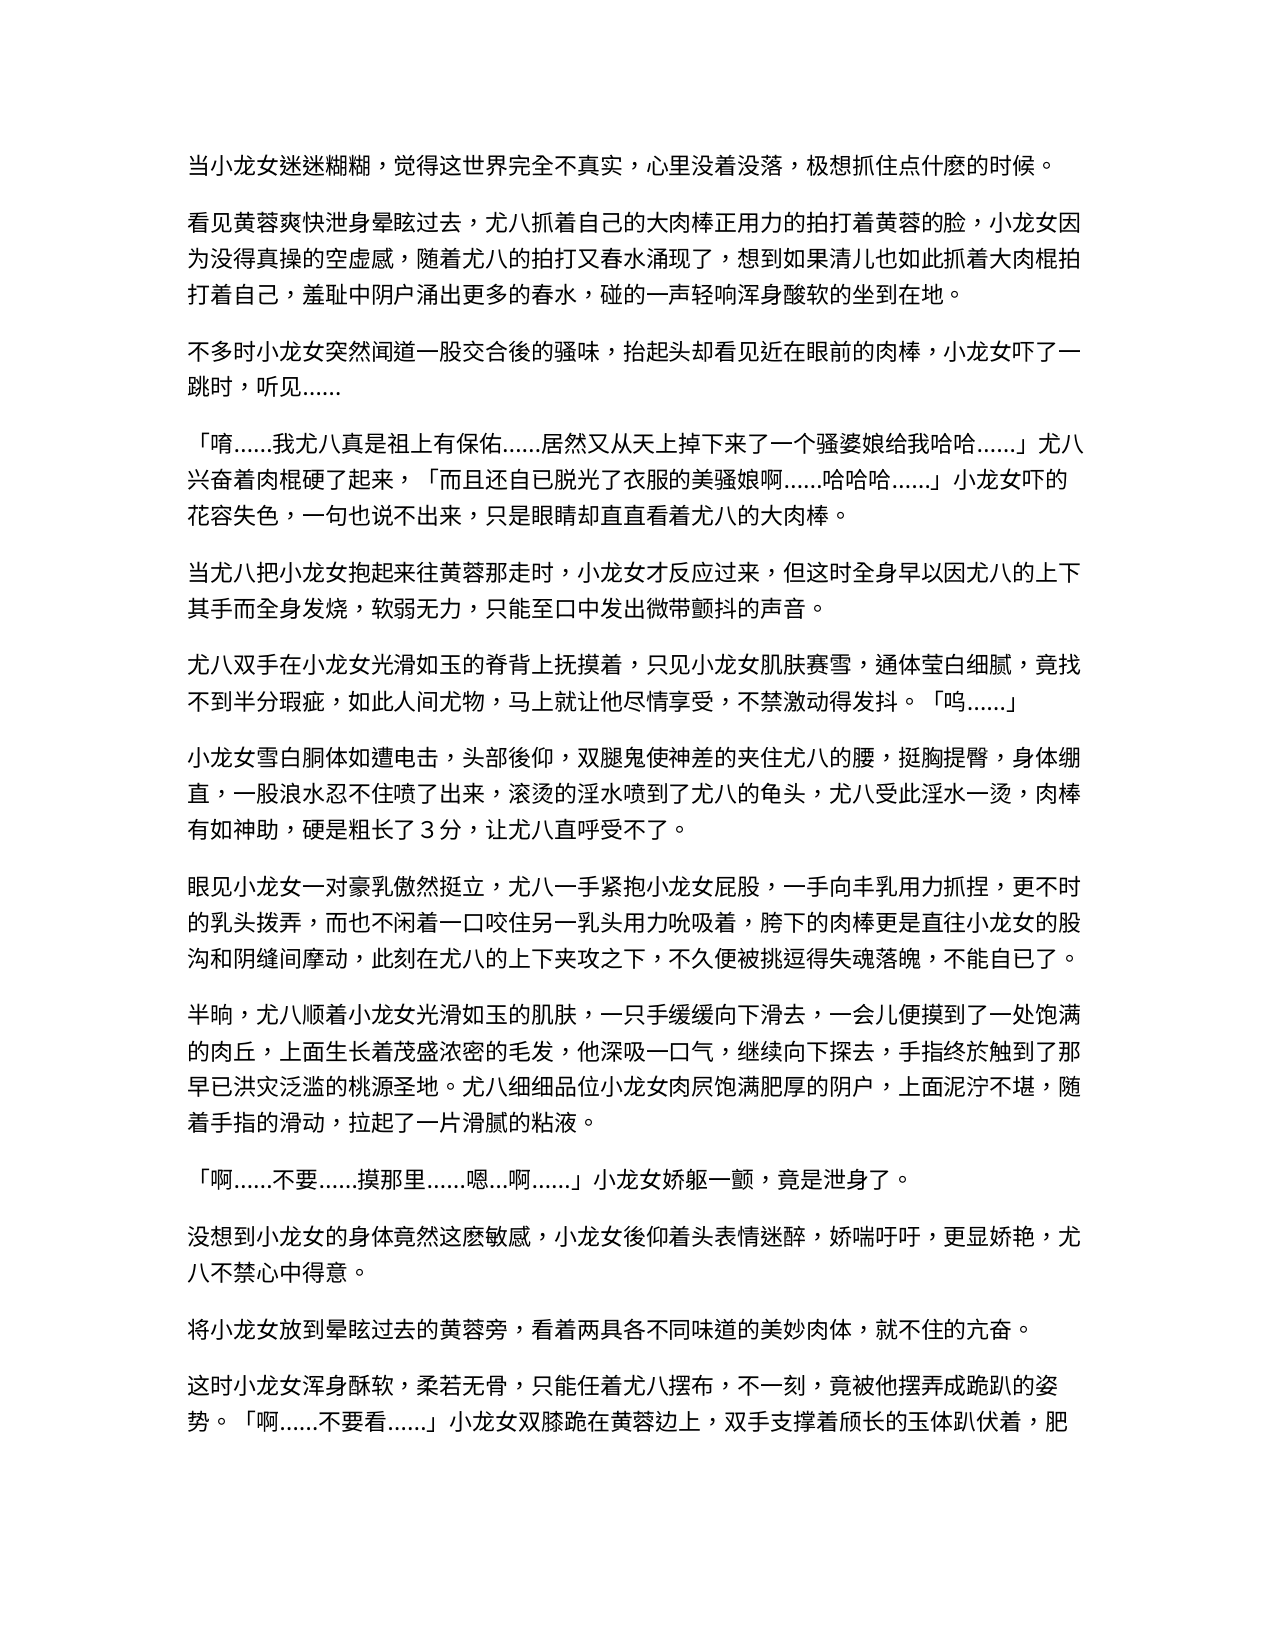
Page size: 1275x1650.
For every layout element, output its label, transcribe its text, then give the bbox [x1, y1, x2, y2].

text 尤八双手在小龙女光滑如玉的脊背上抚摸着，只见小龙女肌肤赛雪，通体莹白细腻，竟找不到半分瑕疵，如此人间尤物，马上就让他尽情享受，不禁激动得发抖。「呜……」 [187, 649, 1087, 717]
text 当小龙女迷迷糊糊，觉得这世界完全不真实，心里没着没落，极想抓住点什麽的时候。 [187, 150, 1087, 181]
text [187, 1370, 1087, 1437]
text 半晌，尤八顺着小龙女光滑如玉的肌肤，一只手缓缓向下滑去，一会儿便摸到了一处饱满的肉丘，上面生长着茂盛浓密的毛发，他深吸一口气，继续向下探去，手指终於触到了那早已洪灾泛滥的桃源圣地。尤八细细品位小龙女肉屄饱满肥厚的阴户，上面泥泞不堪，随着手指的滑动，拉起了一片滑腻的粘液。 [187, 999, 1087, 1138]
text 看见黄蓉爽快泄身晕眩过去，尤八抓着自己的大肉棒正用力的拍打着黄蓉的脸，小龙女因为没得真操的空虚感，随着尤八的拍打又春水涌现了，想到如果清儿也如此抓着大肉棍拍打着自己，羞耻中阴户涌出更多的春水，碰的一声轻响浑身酸软的坐到在地。 [187, 207, 1087, 310]
text 没想到小龙女的身体竟然这麽敏感，小龙女後仰着头表情迷醉，娇喘吁吁，更显娇艳，尤八不禁心中得意。 [187, 1221, 1087, 1288]
text 小龙女雪白胴体如遭电击，头部後仰，双腿鬼使神差的夹住尤八的腰，挺胸提臀，身体绷直，一股浪水忍不住喷了出来，滚烫的淫水喷到了尤八的龟头，尤八受此淫水一烫，肉棒有如神助，硬是粗长了３分，让尤八直呼受不了。 [187, 742, 1087, 845]
text 「啊……不要……摸那里……嗯…啊……」小龙女娇躯一颤，竟是泄身了。 [187, 1164, 1087, 1195]
text 将小龙女放到晕眩过去的黄蓉旁，看着两具各不同味道的美妙肉体，就不住的亢奋。 [187, 1313, 1087, 1345]
text 「唷……我尤八真是祖上有保佑……居然又从天上掉下来了一个骚婆娘给我哈哈……」尤八兴奋着肉棍硬了起来，「而且还自已脱光了衣服的美骚娘啊……哈哈哈……」小龙女吓的花容失色，一句也说不出来，只是眼睛却直直看着尤八的大肉棒。 [187, 428, 1087, 531]
text 不多时小龙女突然闻道一股交合後的骚味，抬起头却看见近在眼前的肉棒，小龙女吓了一跳时，听见…… [187, 335, 1087, 403]
text 当尤八把小龙女抱起来往黄蓉那走时，小龙女才反应过来，但这时全身早以因尤八的上下其手而全身发烧，软弱无力，只能至口中发出微带颤抖的声音。 [187, 557, 1087, 624]
text 眼见小龙女一对豪乳傲然挺立，尤八一手紧抱小龙女屁股，一手向丰乳用力抓捏，更不时的乳头拨弄，而也不闲着一口咬住另一乳头用力吮吸着，胯下的肉棒更是直往小龙女的股沟和阴缝间摩动，此刻在尤八的上下夹攻之下，不久便被挑逗得失魂落魄，不能自已了。 [187, 871, 1087, 974]
